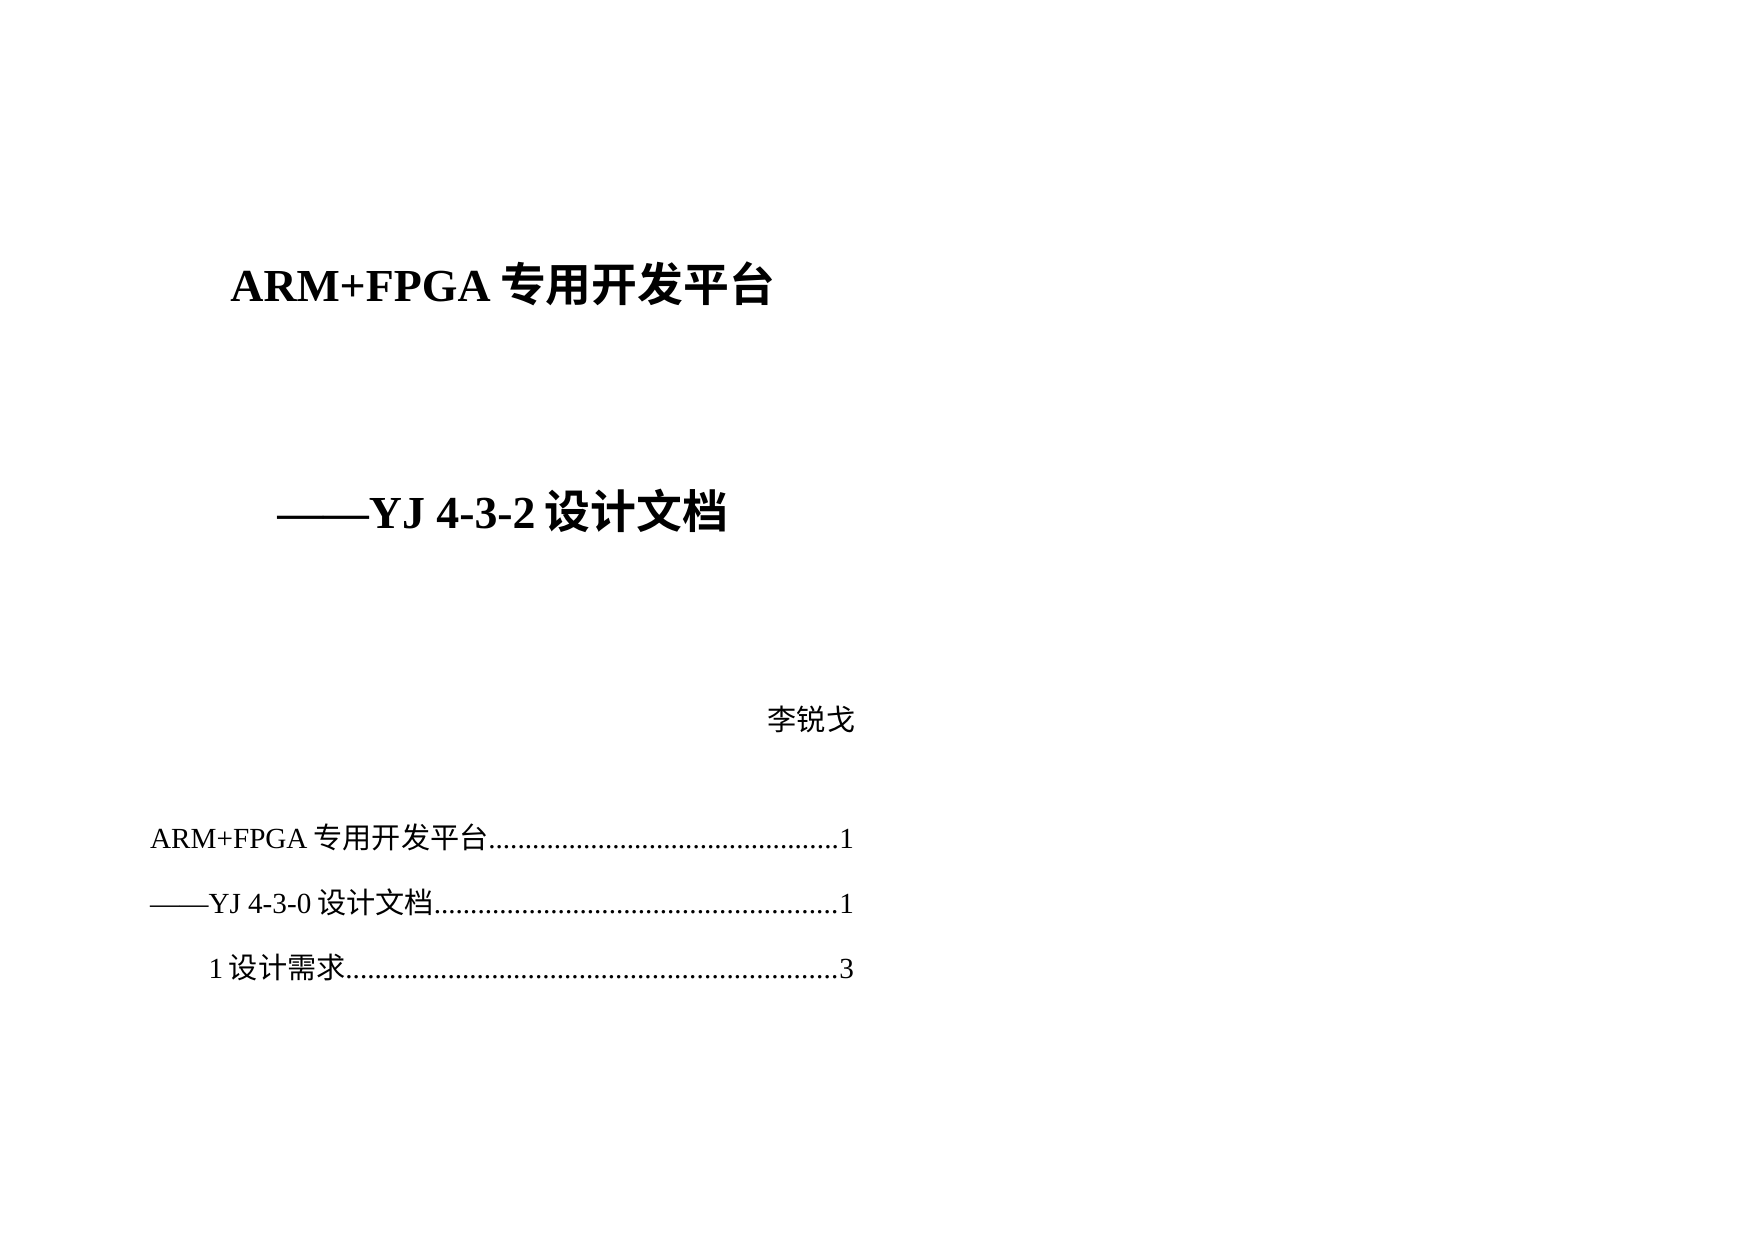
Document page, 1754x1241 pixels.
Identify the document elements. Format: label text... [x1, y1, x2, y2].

subtitle 李锐戈 [150, 685, 855, 750]
subtitle ARM+FPGA专用开发平台 [150, 233, 855, 331]
subtitle ——YJ 4-3-2设计文档 [150, 459, 855, 557]
